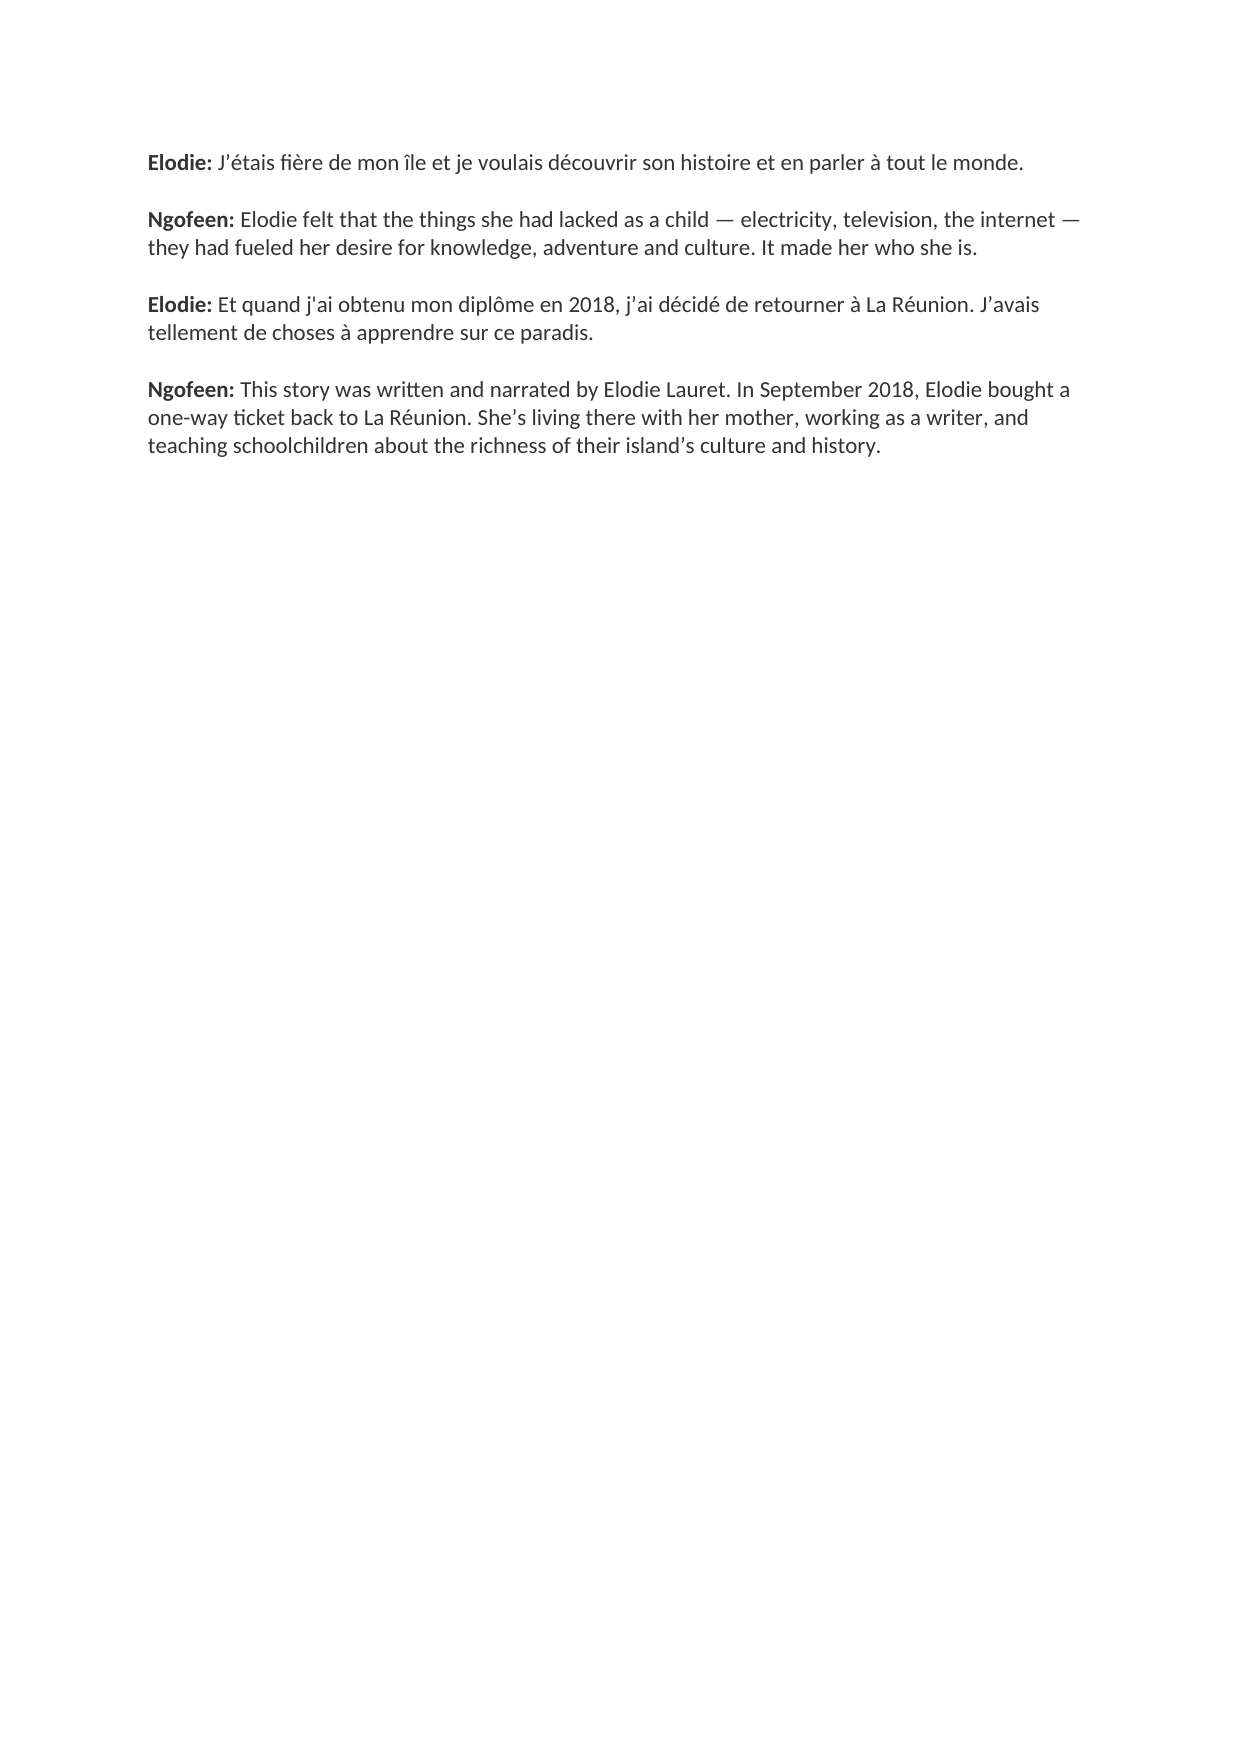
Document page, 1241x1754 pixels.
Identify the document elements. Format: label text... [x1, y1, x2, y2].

text Ngofeen: This story was written and narrated by Elodie Lauret. In September 2018, Elodie bought a one-way ticket back to La Réunion. She’s living there with her mother, working as a writer, and teaching schoolchildren about the richness of their island’s culture and history. [148, 375, 1093, 459]
text Elodie: J’étais fière de mon île et je voulais découvrir son histoire et en parler à tout le monde. [148, 148, 1093, 176]
text Elodie: Et quand j'ai obtenu mon diplôme en 2018, j’ai décidé de retourner à La Réunion. J’avais tellement de choses à apprendre sur ce paradis. [148, 290, 1093, 346]
text Ngofeen: Elodie felt that the things she had lacked as a child — electricity, television, the internet — they had fueled her desire for knowledge, adventure and culture. It made her who she is. [148, 205, 1093, 261]
